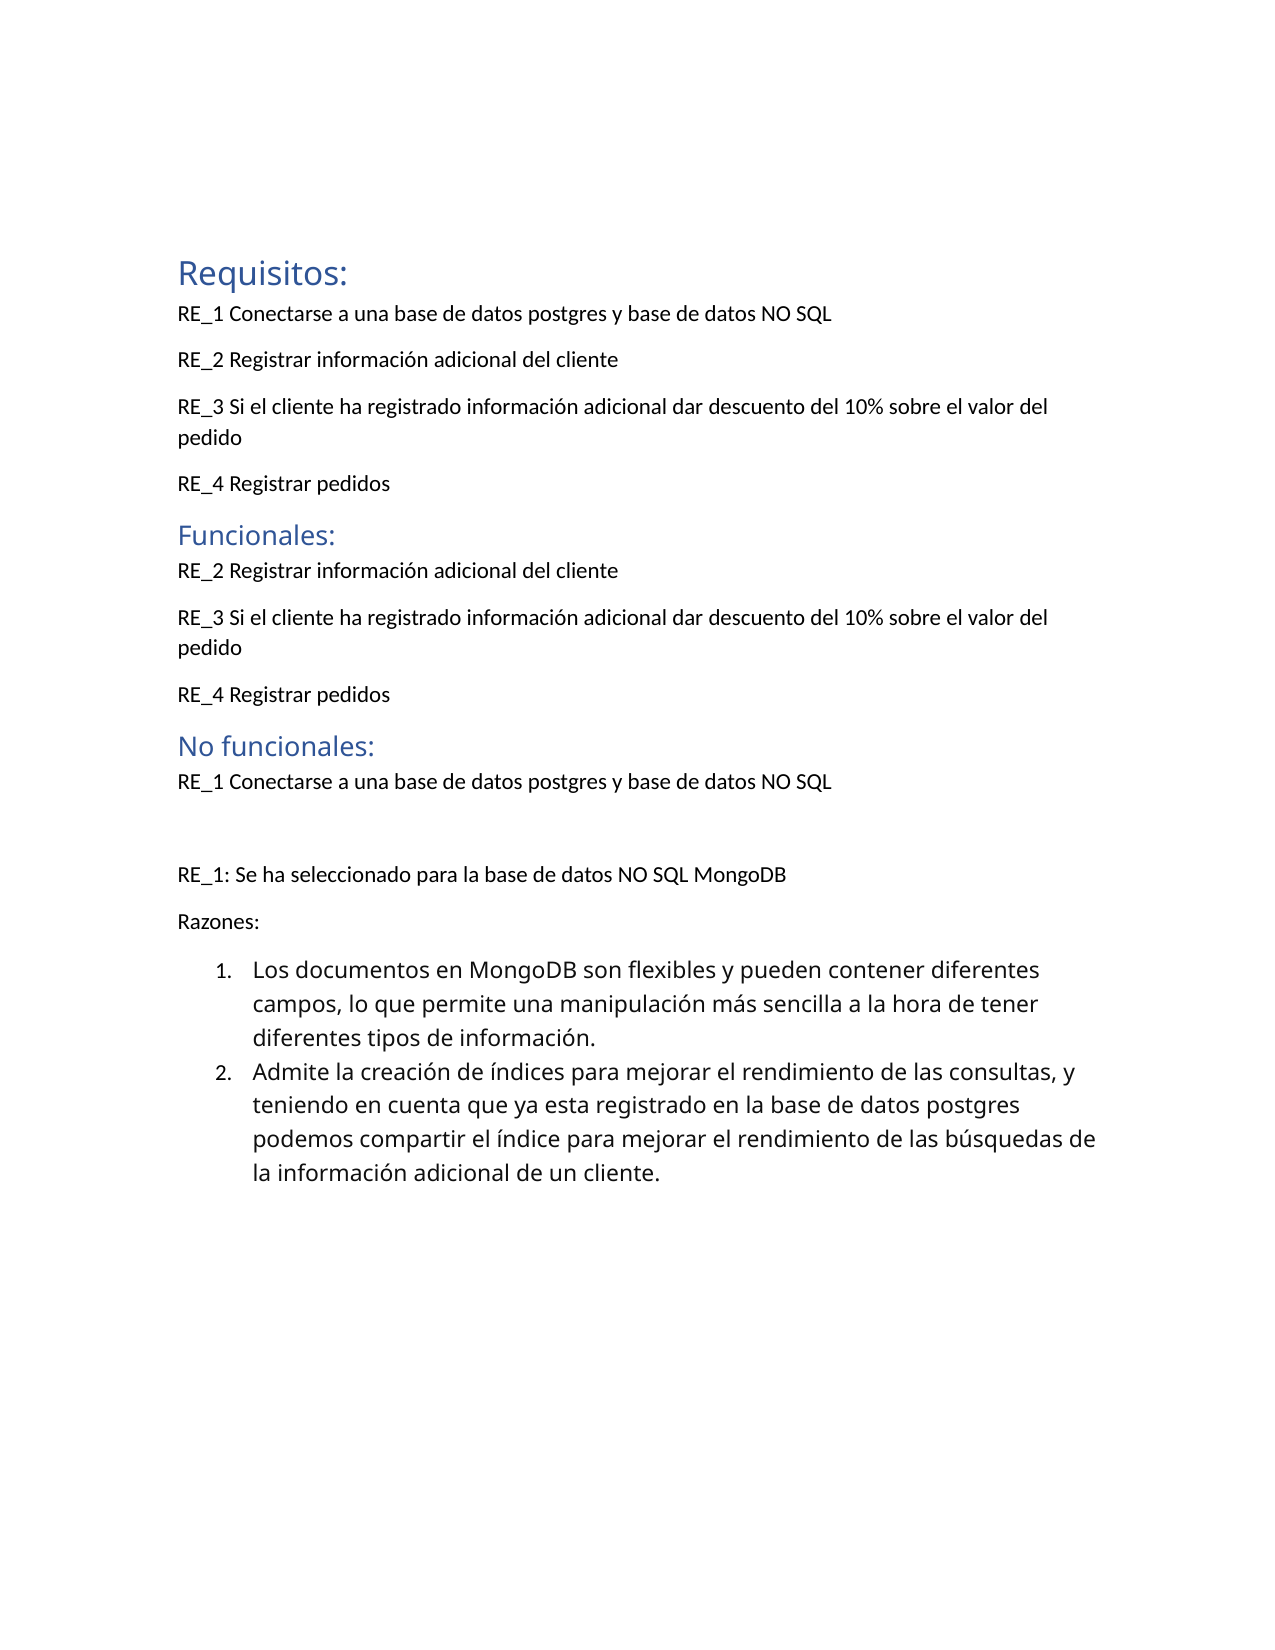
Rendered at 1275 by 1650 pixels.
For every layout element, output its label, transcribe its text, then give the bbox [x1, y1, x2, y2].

subtitle Funcionales: [177, 516, 1098, 553]
text RE_2 Registrar información adicional del cliente [177, 556, 1098, 584]
text Razones: [177, 907, 1098, 935]
list Admite la creación de índices para mejorar el rendimiento de las consultas, y teniendo en cuenta que ya esta registrado en la base de datos postgres podemos compartir el índice para mejorar el rendimiento de las búsquedas de la información adicional de un cliente. [215, 1056, 1098, 1188]
text RE_1 Conectarse a una base de datos postgres y base de datos NO SQL [177, 299, 1098, 327]
text RE_2 Registrar información adicional del cliente [177, 346, 1098, 373]
text RE_1 Conectarse a una base de datos postgres y base de datos NO SQL [177, 767, 1098, 795]
text RE_3 Si el cliente ha registrado información adicional dar descuento del 10% sobre el valor del pedido [177, 392, 1098, 451]
text RE_4 Registrar pedidos [177, 680, 1098, 708]
text RE_4 Registrar pedidos [177, 469, 1098, 497]
subtitle No funcionales: [177, 727, 1098, 764]
text RE_1: Se ha seleccionado para la base de datos NO SQL MongoDB [177, 861, 1098, 888]
list Los documentos en MongoDB son flexibles y pueden contener diferentes campos, lo que permite una manipulación más sencilla a la hora de tener diferentes tipos de información. [215, 954, 1098, 1053]
subtitle Requisitos: [177, 250, 1098, 295]
text RE_3 Si el cliente ha registrado información adicional dar descuento del 10% sobre el valor del pedido [177, 603, 1098, 661]
